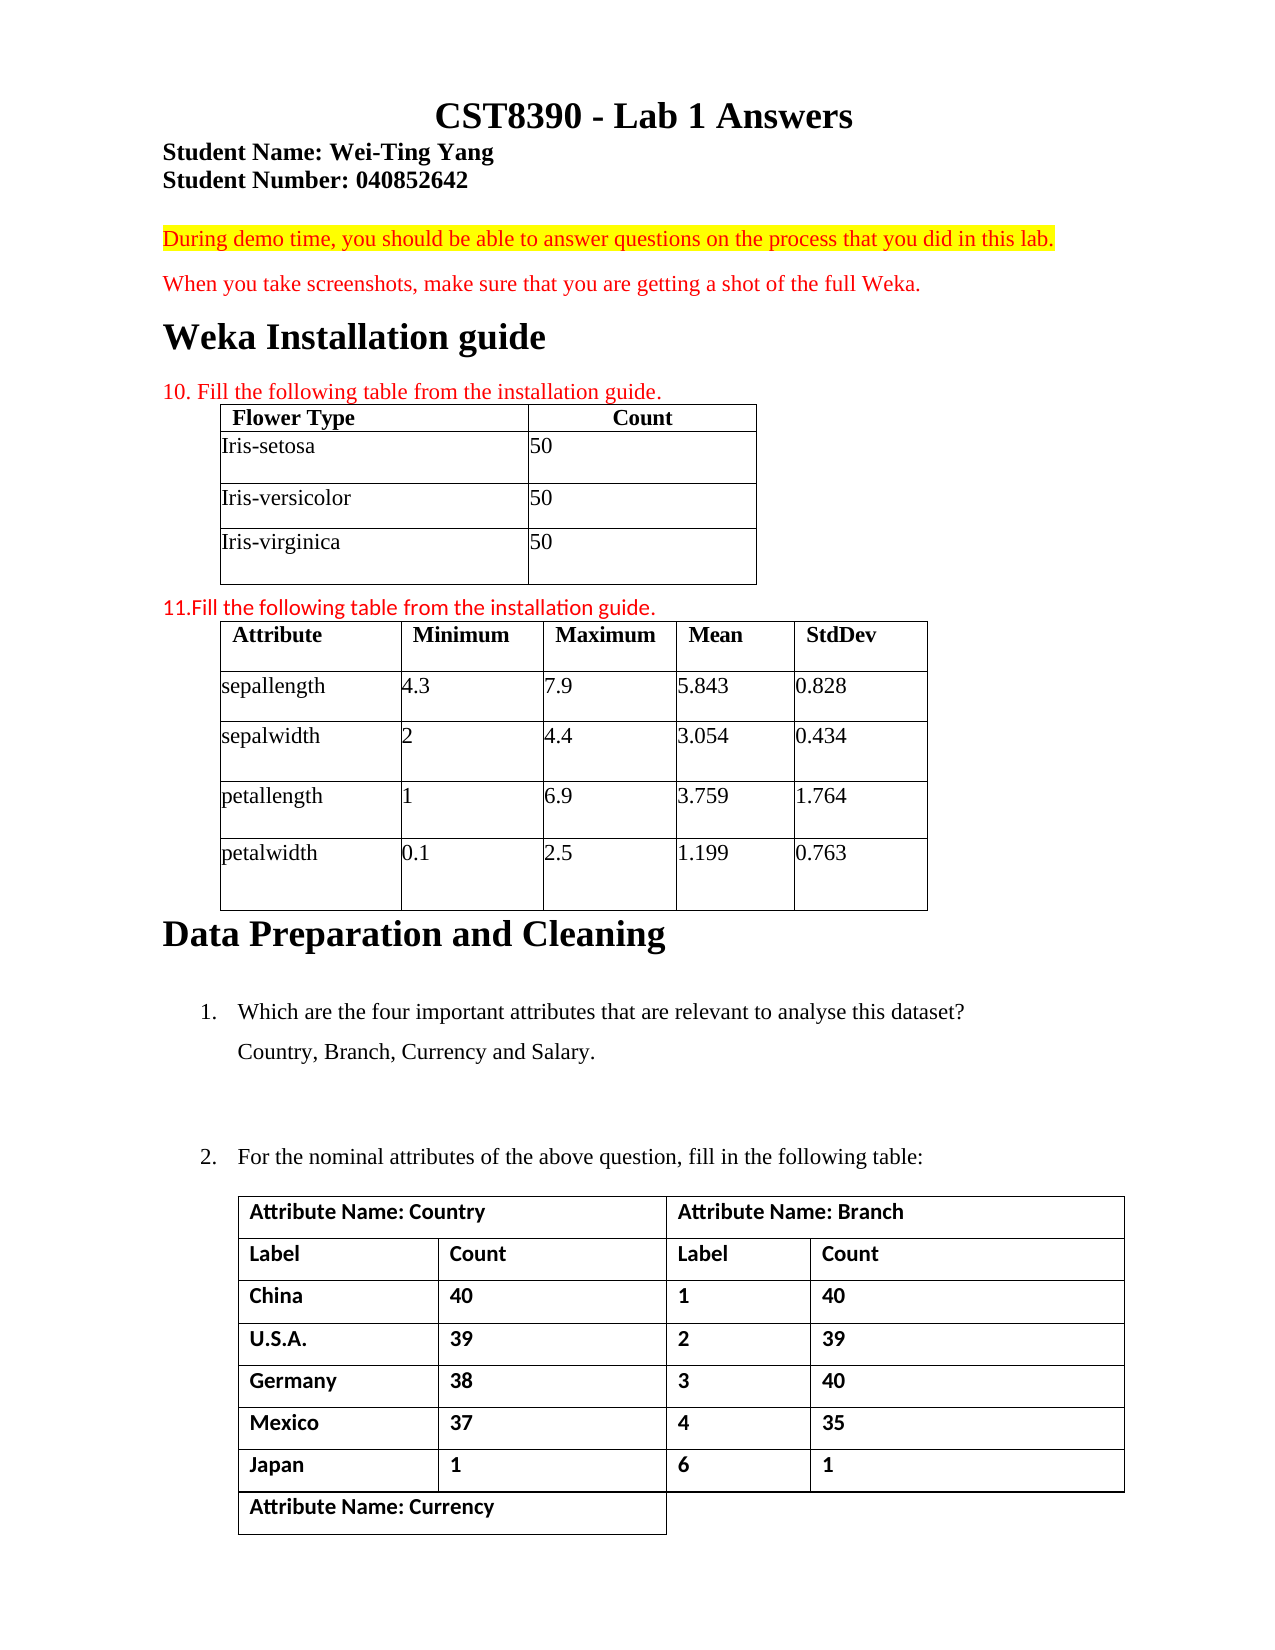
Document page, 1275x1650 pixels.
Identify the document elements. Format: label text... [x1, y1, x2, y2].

text Weka Installation guide [162, 315, 1125, 358]
list For the nominal attributes of the above question, fill in the following table: [200, 1143, 1125, 1170]
table_cell 3 [667, 1366, 810, 1407]
table_cell 0.828 [795, 672, 927, 721]
table_cell 4.4 [544, 722, 676, 781]
table_cell 2.5 [544, 839, 676, 910]
table_cell U.S.A. [239, 1324, 438, 1365]
text During demo time, you should be able to answer questions on the process that you did in this lab. [162, 224, 1125, 251]
table_cell 1 [811, 1450, 1124, 1491]
table_cell 50 [529, 529, 756, 583]
table_cell Germany [239, 1366, 438, 1407]
table_cell 40 [811, 1281, 1124, 1323]
table_cell petallength [221, 782, 401, 838]
table_cell 39 [439, 1324, 666, 1365]
table_header Attribute Name: Country [239, 1197, 666, 1238]
table_cell 50 [529, 484, 756, 527]
table_cell 4 [667, 1408, 810, 1449]
text Data Preparation and Cleaning [162, 911, 1125, 954]
table_header Mean [677, 622, 794, 671]
table_cell sepallength [221, 672, 401, 721]
table_cell Mexico [239, 1408, 438, 1449]
table_cell 39 [811, 1324, 1124, 1365]
table_cell Label [667, 1239, 810, 1280]
table_cell China [239, 1281, 438, 1323]
table_cell Iris-setosa [221, 432, 528, 482]
table_header Count [529, 405, 756, 431]
table_cell 2 [402, 722, 543, 781]
table_header Flower Type [221, 405, 528, 431]
text 10. Fill the following table from the installation guide. [162, 378, 1125, 404]
table_cell 50 [529, 432, 756, 482]
table_header Attribute [221, 622, 401, 671]
table_header StdDev [795, 622, 927, 671]
table_header Minimum [402, 622, 543, 671]
table_header Maximum [544, 622, 676, 671]
table_cell 6.9 [544, 782, 676, 838]
table_cell Count [811, 1239, 1124, 1280]
table_cell 0.763 [795, 839, 927, 910]
table_cell 1 [667, 1281, 810, 1323]
table_cell 1 [402, 782, 543, 838]
text Student Number: 040852642 [162, 166, 1125, 194]
table_cell sepalwidth [221, 722, 401, 781]
table_cell Label [239, 1239, 438, 1280]
table_cell 4.3 [402, 672, 543, 721]
table_cell 38 [439, 1366, 666, 1407]
table_cell 35 [811, 1408, 1124, 1449]
table_cell 37 [439, 1408, 666, 1449]
text 11.Fill the following table from the installation guide. [162, 593, 1125, 621]
table_cell 3.054 [677, 722, 794, 781]
table_cell 5.843 [677, 672, 794, 721]
table_cell 7.9 [544, 672, 676, 721]
text Country, Branch, Currency and Salary. [237, 1038, 1125, 1064]
table_cell 0.1 [402, 839, 543, 910]
table_header Attribute Name: Branch [667, 1197, 1124, 1238]
table_cell Attribute Name: Currency [239, 1493, 666, 1533]
table_cell Iris-versicolor [221, 484, 528, 527]
text Student Name: Wei-Ting Yang [162, 137, 1125, 166]
text CST8390 - Lab 1 Answers [162, 94, 1125, 137]
table_cell Iris-virginica [221, 529, 528, 583]
table_cell 1.199 [677, 839, 794, 910]
list Which are the four important attributes that are relevant to analyse this dataset? [200, 998, 1125, 1025]
table_cell 40 [439, 1281, 666, 1323]
table_cell 0.434 [795, 722, 927, 781]
table_cell Japan [239, 1450, 438, 1491]
table_cell petalwidth [221, 839, 401, 910]
table_cell 1 [439, 1450, 666, 1491]
table_cell 40 [811, 1366, 1124, 1407]
table_cell 1.764 [795, 782, 927, 838]
table_cell Count [439, 1239, 666, 1280]
table_cell 6 [667, 1450, 810, 1491]
text When you take screenshots, make sure that you are getting a shot of the full Weka. [162, 270, 1125, 296]
table_cell 2 [667, 1324, 810, 1365]
table_cell 3.759 [677, 782, 794, 838]
